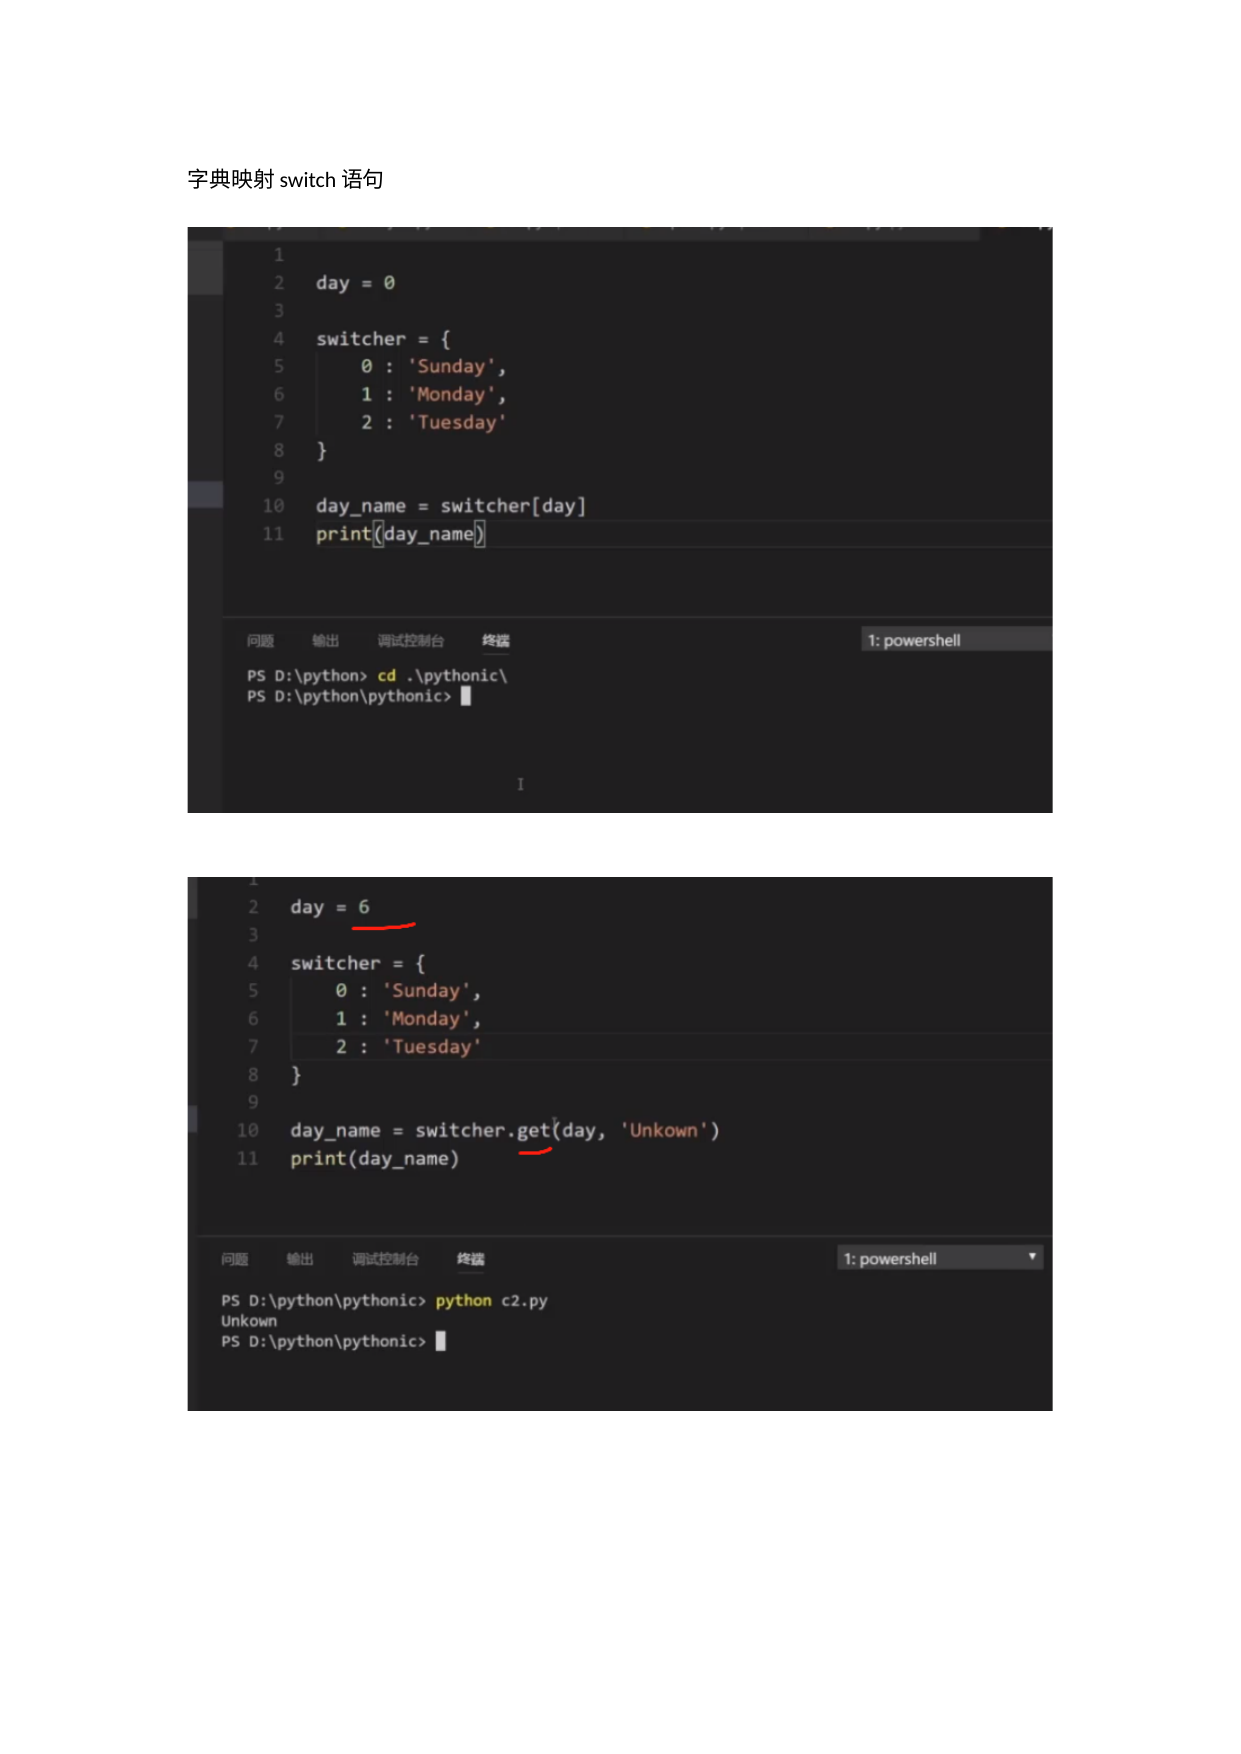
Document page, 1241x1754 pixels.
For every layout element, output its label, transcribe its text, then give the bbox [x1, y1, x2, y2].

picture [187, 227, 1053, 813]
picture [187, 877, 1053, 1411]
text 字典映射switch语句 [187, 162, 1053, 194]
